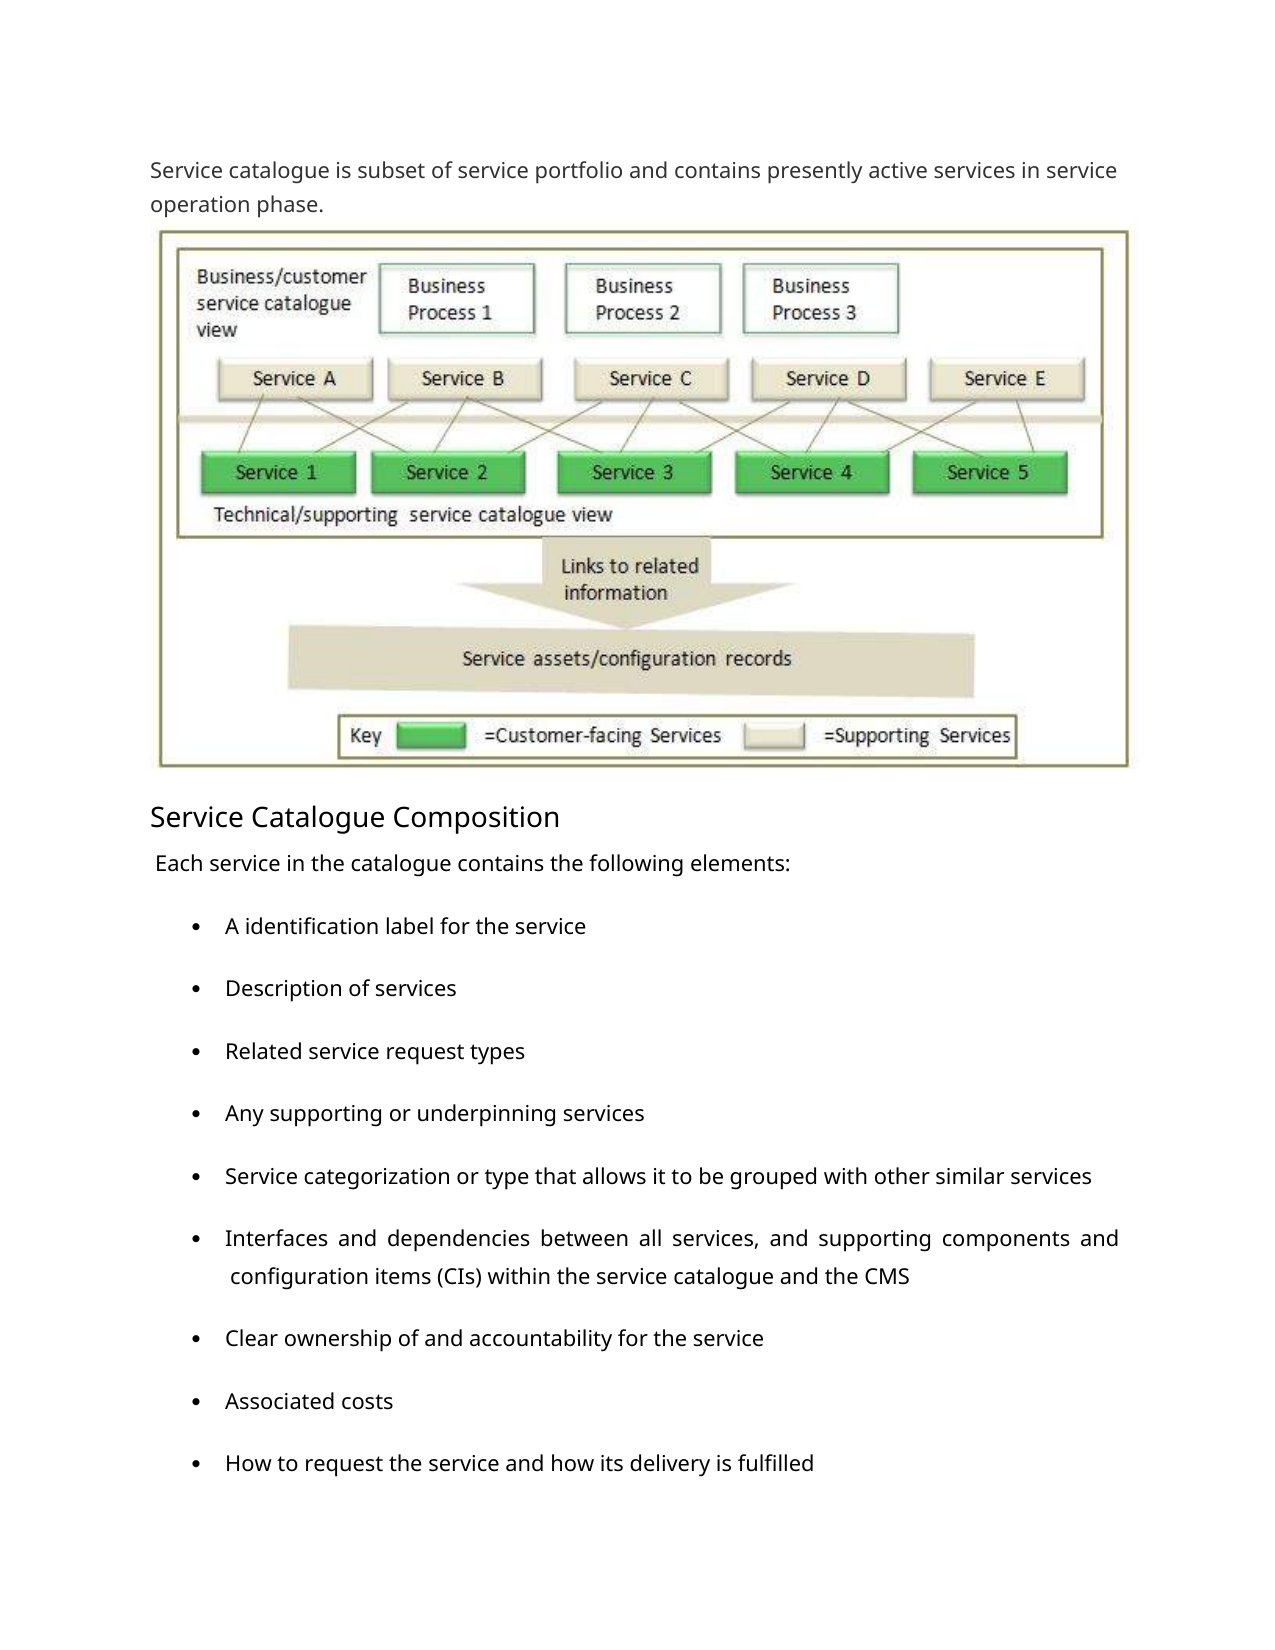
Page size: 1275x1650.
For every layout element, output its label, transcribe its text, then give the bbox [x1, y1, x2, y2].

list Interfaces and dependencies between all services, and supporting components and configuration items (CIs) within the service catalogue and the CMS [192, 1216, 1120, 1291]
text Service Catalogue Composition [150, 797, 1120, 836]
list Clear ownership of and accountability for the service [192, 1316, 1120, 1353]
text Service catalogue is subset of service portfolio and contains presently active services in service operation phase. [150, 150, 1125, 218]
list Service categorization or type that allows it to be grouped with other similar services [192, 1153, 1120, 1191]
picture [150, 218, 1139, 777]
list Associated costs [192, 1378, 1120, 1416]
list Description of services [192, 966, 1120, 1003]
list Any supporting or underpinning services [192, 1091, 1120, 1128]
list A identification label for the service [192, 903, 1120, 941]
text Each service in the catalogue contains the following elements: [155, 841, 1120, 878]
list Related service request types [192, 1028, 1120, 1066]
list How to request the service and how its delivery is fulfilled [192, 1441, 1120, 1478]
